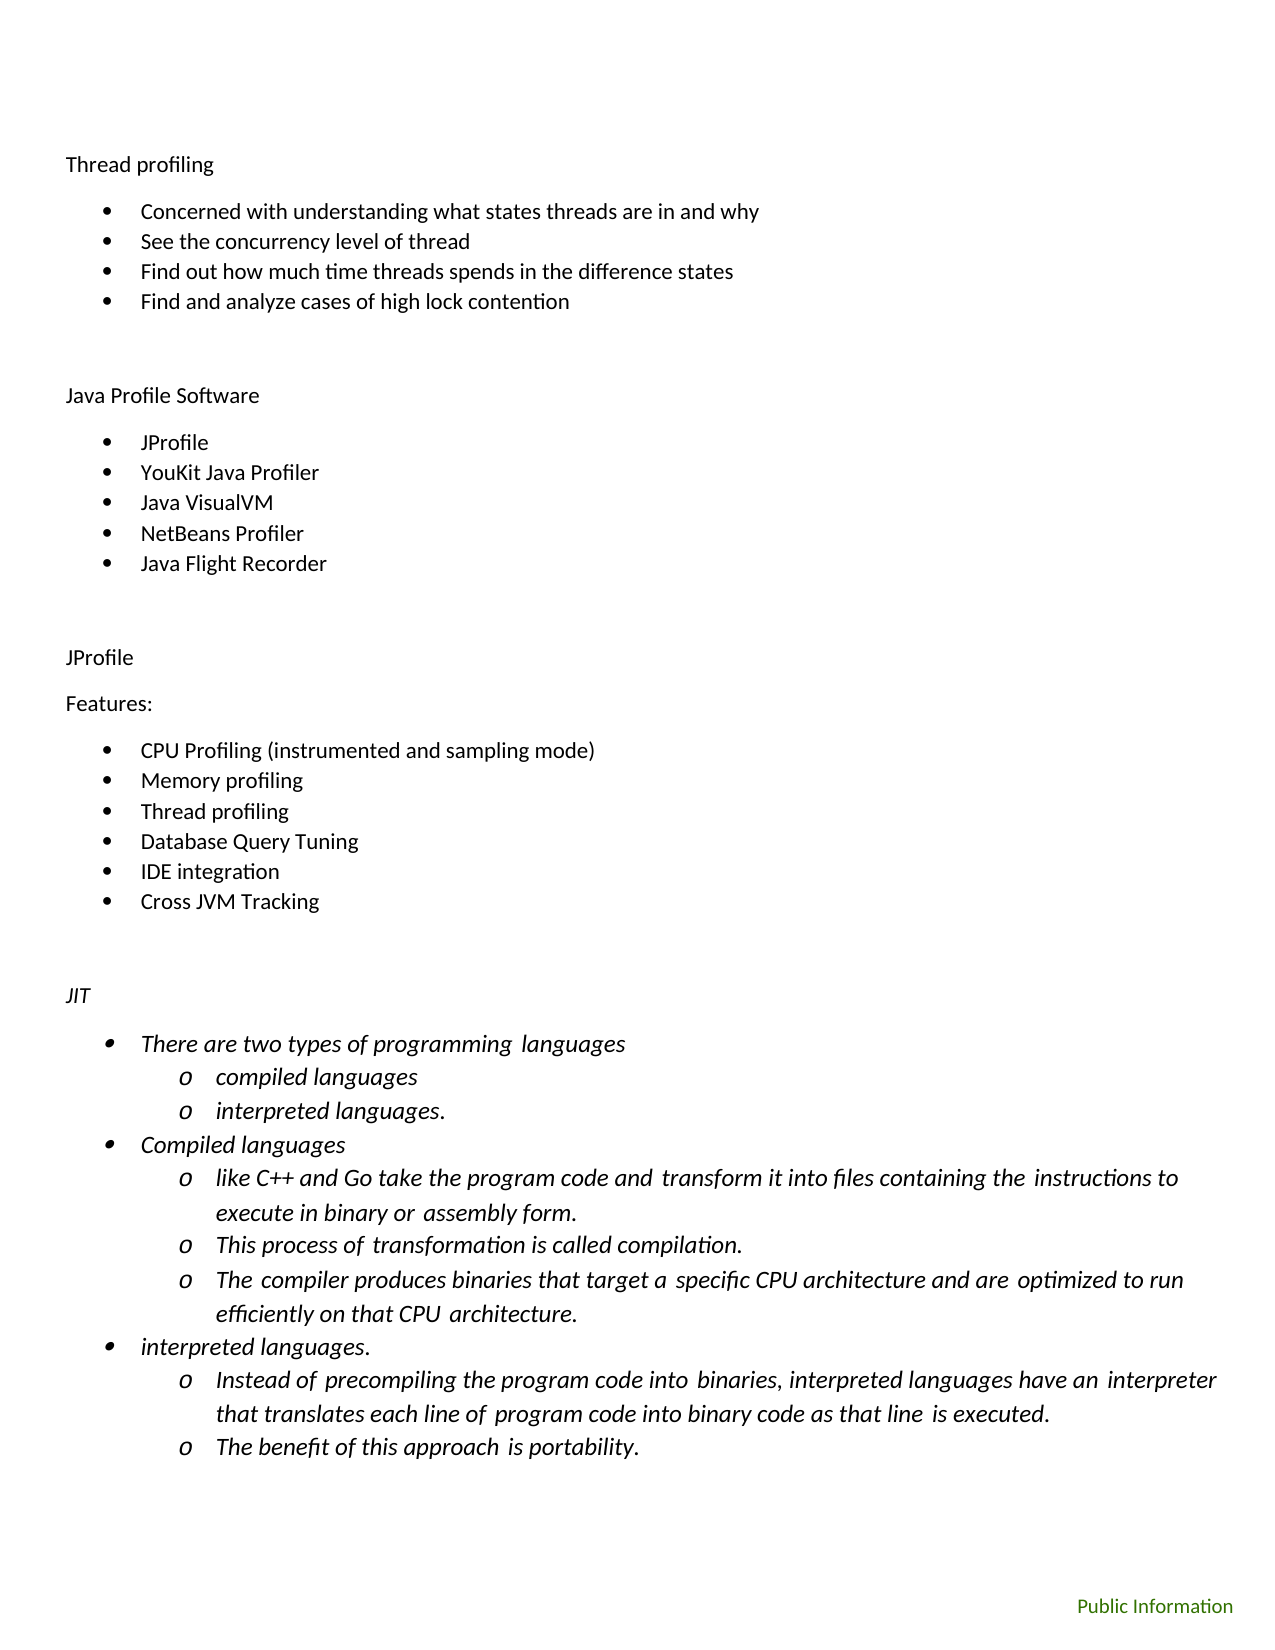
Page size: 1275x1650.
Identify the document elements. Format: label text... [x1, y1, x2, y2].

list See the concurrency level of thread [103, 227, 1228, 255]
list This process of transformation is called compilation. [178, 1229, 1228, 1261]
list YouKit Java Profiler [103, 458, 1228, 486]
list Thread profiling [103, 797, 1228, 825]
list Java VisualVM [103, 488, 1228, 517]
list interpreted languages. [178, 1095, 1228, 1127]
list IDE integration [103, 857, 1228, 885]
list Find and analyze cases of high lock contention [103, 287, 1228, 316]
list CPU Profiling (instrumented and sampling mode) [103, 736, 1228, 764]
list There are two types of programming languages [103, 1028, 1228, 1059]
text JProfile [66, 643, 1228, 671]
list compiled languages [178, 1061, 1228, 1093]
list JProfile [103, 428, 1228, 456]
list Find out how much time threads spends in the difference states [103, 257, 1228, 285]
text Features: [66, 689, 1228, 718]
list interpreted languages. [103, 1331, 1228, 1361]
list Instead of precompiling the program code into binaries, interpreted languages have an interpreter that translates each line of program code into binary code as that line is executed. [178, 1364, 1228, 1428]
list Memory profiling [103, 767, 1228, 795]
text Thread profiling [66, 150, 1228, 178]
list The compiler produces binaries that target a specific CPU architecture and are optimized to run efficiently on that CPU architecture. [178, 1264, 1228, 1328]
list like C++ and Go take the program code and transform it into files containing the instructions to execute in binary or assembly form. [178, 1162, 1228, 1227]
text JIT [66, 981, 1228, 1009]
list NetBeans Profiler [103, 519, 1228, 547]
list Java Flight Recorder [103, 549, 1228, 577]
text Java Profile Software [66, 381, 1228, 409]
list Compiled languages [103, 1129, 1228, 1160]
list The benefit of this approach is portability. [178, 1431, 1228, 1463]
list Concerned with understanding what states threads are in and why [103, 197, 1228, 225]
list Database Query Tuning [103, 827, 1228, 855]
list Cross JVM Tracking [103, 887, 1228, 916]
